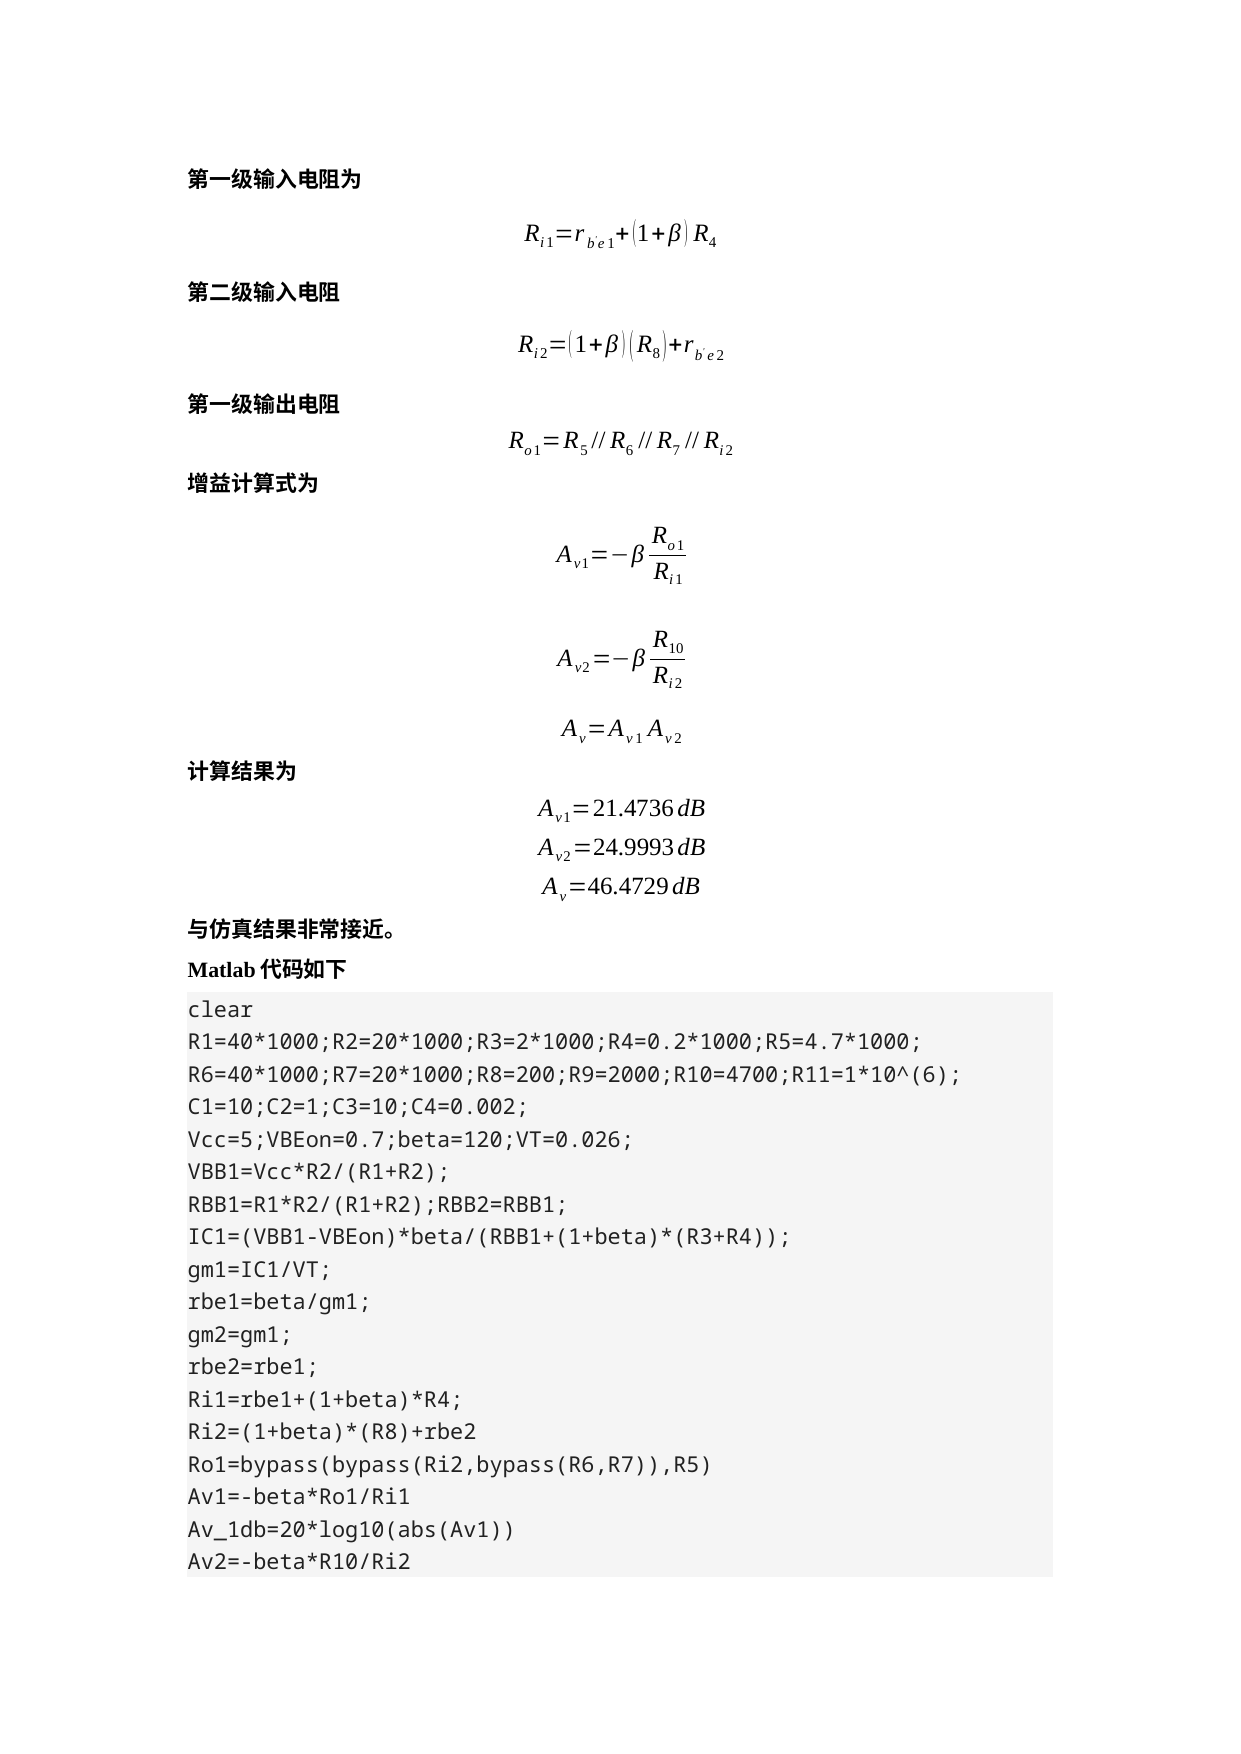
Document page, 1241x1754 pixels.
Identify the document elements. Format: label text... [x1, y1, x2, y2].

text C1=10;C2=1;C3=10;C4=0.002; [187, 1090, 1053, 1122]
text Ro1=bypass(bypass(Ri2,bypass(R6,R7)),R5) [187, 1447, 1053, 1480]
text gm2=gm1; [187, 1317, 1053, 1350]
text clear [187, 992, 1053, 1025]
text 第二级输入电阻 [187, 274, 1053, 307]
text Av_1db=20*log10(abs(Av1)) [187, 1512, 1053, 1545]
text IC1=(VBB1-VBEon)*beta/(RBB1+(1+beta)*(R3+R4)); [187, 1220, 1053, 1252]
text 与仿真结果非常接近。 [187, 912, 1053, 944]
text R6=40*1000;R7=20*1000;R8=200;R9=2000;R10=4700;R11=1*10^(6); [187, 1057, 1053, 1090]
text VBB1=Vcc*R2/(R1+R2); [187, 1155, 1053, 1187]
text 计算结果为 [187, 754, 1053, 786]
text gm1=IC1/VT; [187, 1252, 1053, 1285]
text 增益计算式为 [187, 466, 1053, 498]
text Av1=-beta*Ro1/Ri1 [187, 1480, 1053, 1512]
text Ri2=(1+beta)*(R8)+rbe2 [187, 1415, 1053, 1447]
text Av2=-beta*R10/Ri2 [187, 1545, 1053, 1577]
text Ri1=rbe1+(1+beta)*R4; [187, 1382, 1053, 1415]
text RBB1=R1*R2/(R1+R2);RBB2=RBB1; [187, 1187, 1053, 1220]
text rbe2=rbe1; [187, 1350, 1053, 1382]
text R1=40*1000;R2=20*1000;R3=2*1000;R4=0.2*1000;R5=4.7*1000; [187, 1025, 1053, 1057]
text Vcc=5;VBEon=0.7;beta=120;VT=0.026; [187, 1122, 1053, 1155]
text 第一级输入电阻为 [187, 162, 1053, 194]
text 第一级输出电阻 [187, 386, 1053, 419]
text Matlab代码如下 [187, 952, 1053, 984]
text rbe1=beta/gm1; [187, 1285, 1053, 1317]
